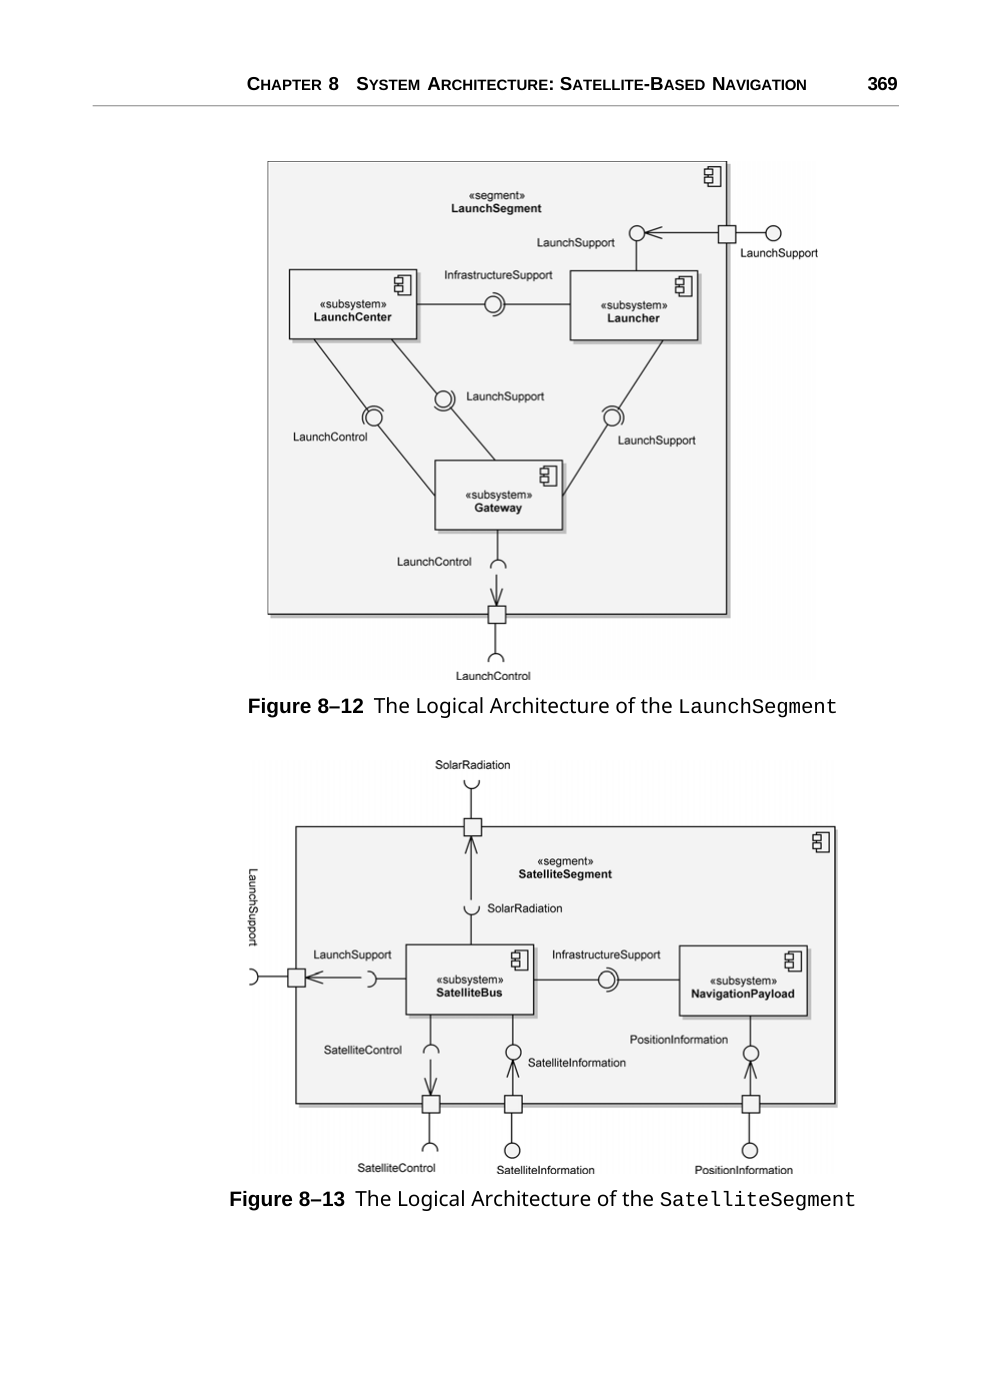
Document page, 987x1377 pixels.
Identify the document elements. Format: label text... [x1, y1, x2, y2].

text Figure 8–13 The Logical Architecture of the SatelliteSegment [179, 769, 907, 1213]
picture [247, 760, 838, 769]
picture [267, 161, 818, 680]
text Figure 8–12 The Logical Architecture of the LaunchSegment [179, 691, 907, 720]
